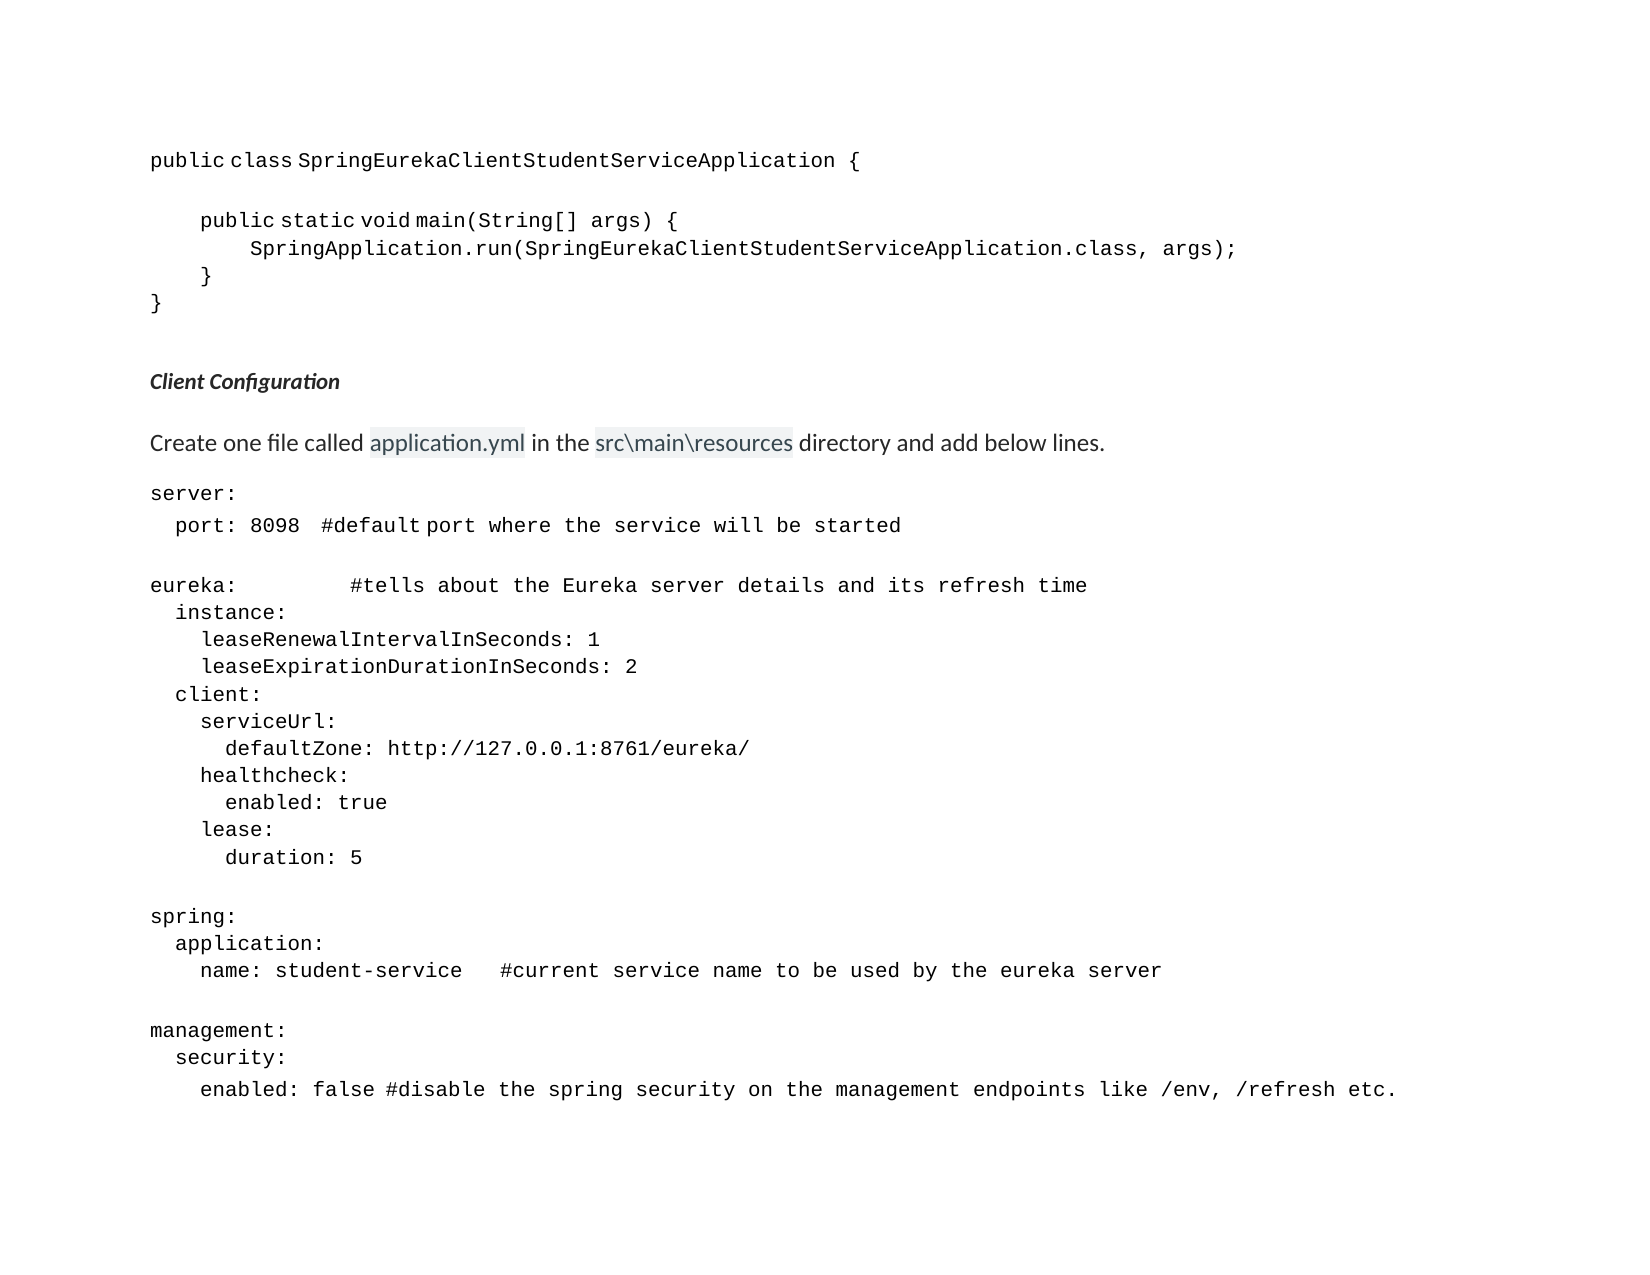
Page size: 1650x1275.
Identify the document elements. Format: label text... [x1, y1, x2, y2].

subtitle Client Configuration [150, 367, 1500, 395]
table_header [150, 150, 1281, 320]
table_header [150, 483, 1431, 1107]
text Create one file called application.yml in the src\main\resources directory and add below lines. [150, 427, 370, 458]
text Create one file called application.yml in the src\main\resources directory and add below lines. [793, 427, 1500, 458]
